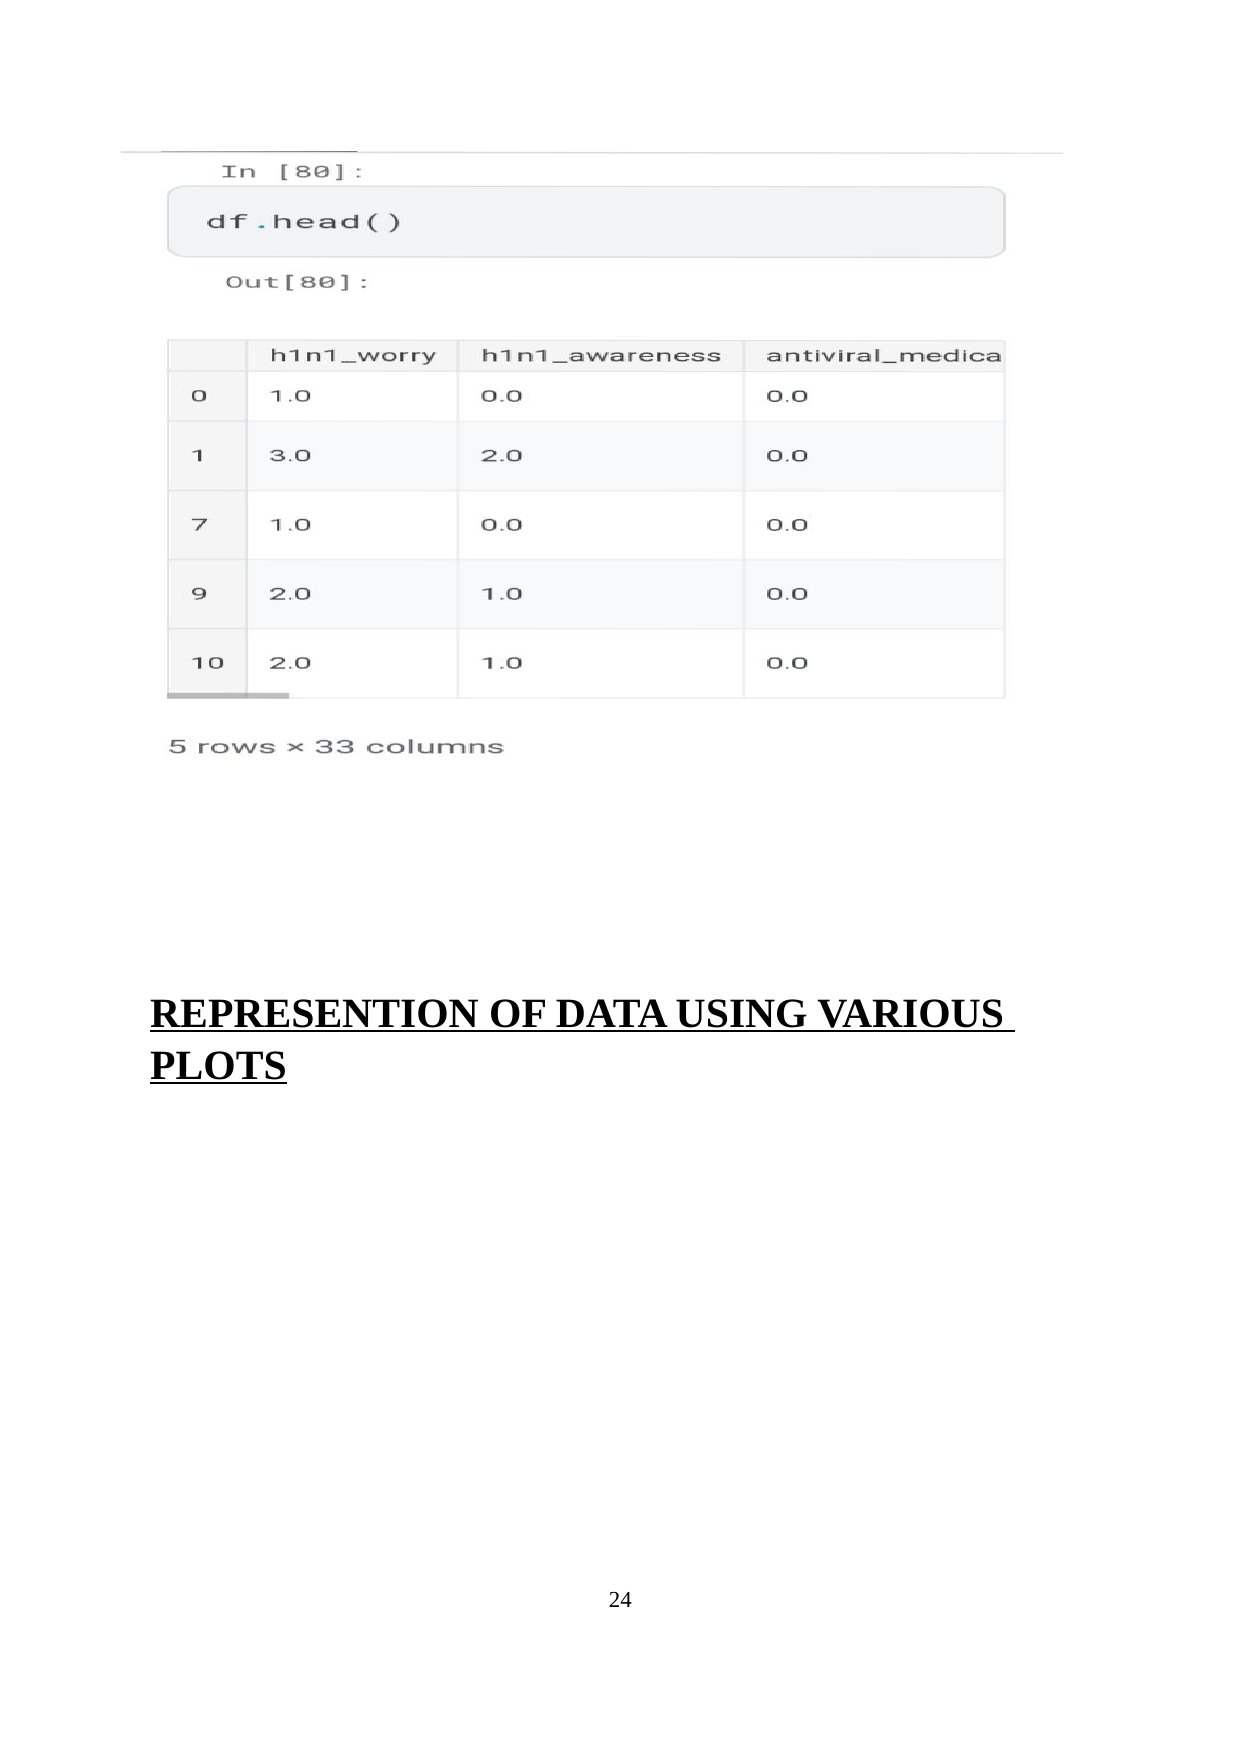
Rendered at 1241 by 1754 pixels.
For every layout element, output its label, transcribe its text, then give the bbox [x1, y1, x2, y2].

picture [120, 151, 1064, 779]
text REPRESENTION OF DATA USING VARIOUS PLOTS [150, 989, 1091, 1088]
